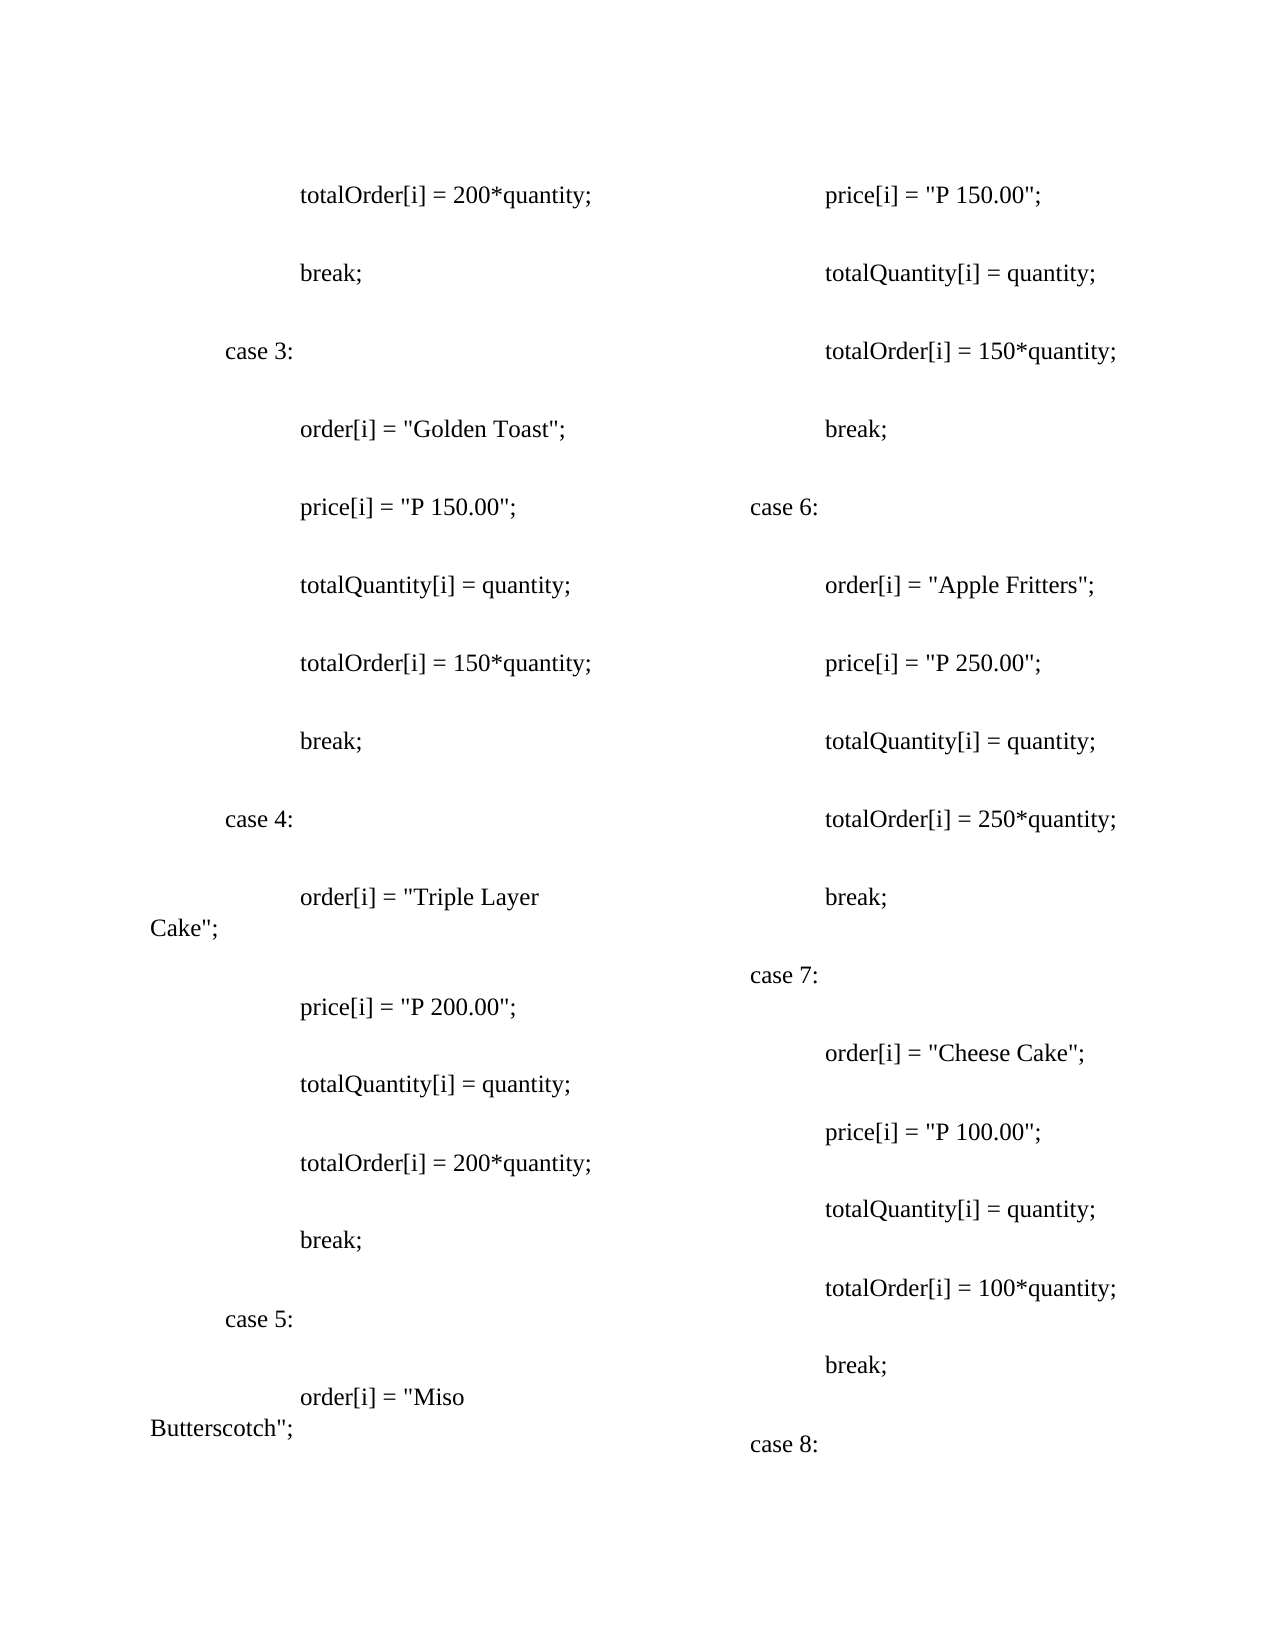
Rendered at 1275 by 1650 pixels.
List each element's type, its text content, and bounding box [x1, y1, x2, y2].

text totalOrder[i] = 200*quantity; [150, 150, 600, 209]
text case 4: [150, 774, 600, 833]
text case 3: [150, 306, 600, 365]
text order[i] = "Cheese Cake"; [675, 1008, 1125, 1067]
text break; [150, 1195, 600, 1254]
text totalOrder[i] = 250*quantity; [675, 774, 1125, 833]
text totalOrder[i] = 150*quantity; [150, 618, 600, 677]
text break; [675, 1320, 1125, 1379]
text price[i] = "P 100.00"; [675, 1086, 1125, 1145]
text totalQuantity[i] = quantity; [150, 1039, 600, 1098]
text break; [675, 852, 1125, 911]
text price[i] = "P 150.00"; [675, 150, 1125, 209]
text totalQuantity[i] = quantity; [675, 696, 1125, 755]
text order[i] = "Golden Toast"; [150, 384, 600, 443]
text price[i] = "P 200.00"; [150, 961, 600, 1020]
text order[i] = "Triple Layer Cake"; [150, 852, 600, 942]
text case 7: [675, 930, 1125, 989]
text break; [675, 384, 1125, 443]
text totalOrder[i] = 200*quantity; [150, 1117, 600, 1176]
text break; [150, 696, 600, 755]
text totalOrder[i] = 150*quantity; [675, 306, 1125, 365]
text order[i] = "Miso Butterscotch"; [150, 1351, 600, 1441]
text totalOrder[i] = 100*quantity; [675, 1242, 1125, 1301]
text totalQuantity[i] = quantity; [150, 540, 600, 599]
text price[i] = "P 250.00"; [675, 618, 1125, 677]
text case 8: [675, 1398, 1125, 1457]
text break; [150, 228, 600, 287]
text price[i] = "P 150.00"; [150, 462, 600, 521]
text case 6: [675, 462, 1125, 521]
text totalQuantity[i] = quantity; [675, 1164, 1125, 1223]
text order[i] = "Apple Fritters"; [675, 540, 1125, 599]
text case 5: [150, 1273, 600, 1332]
text totalQuantity[i] = quantity; [675, 228, 1125, 287]
